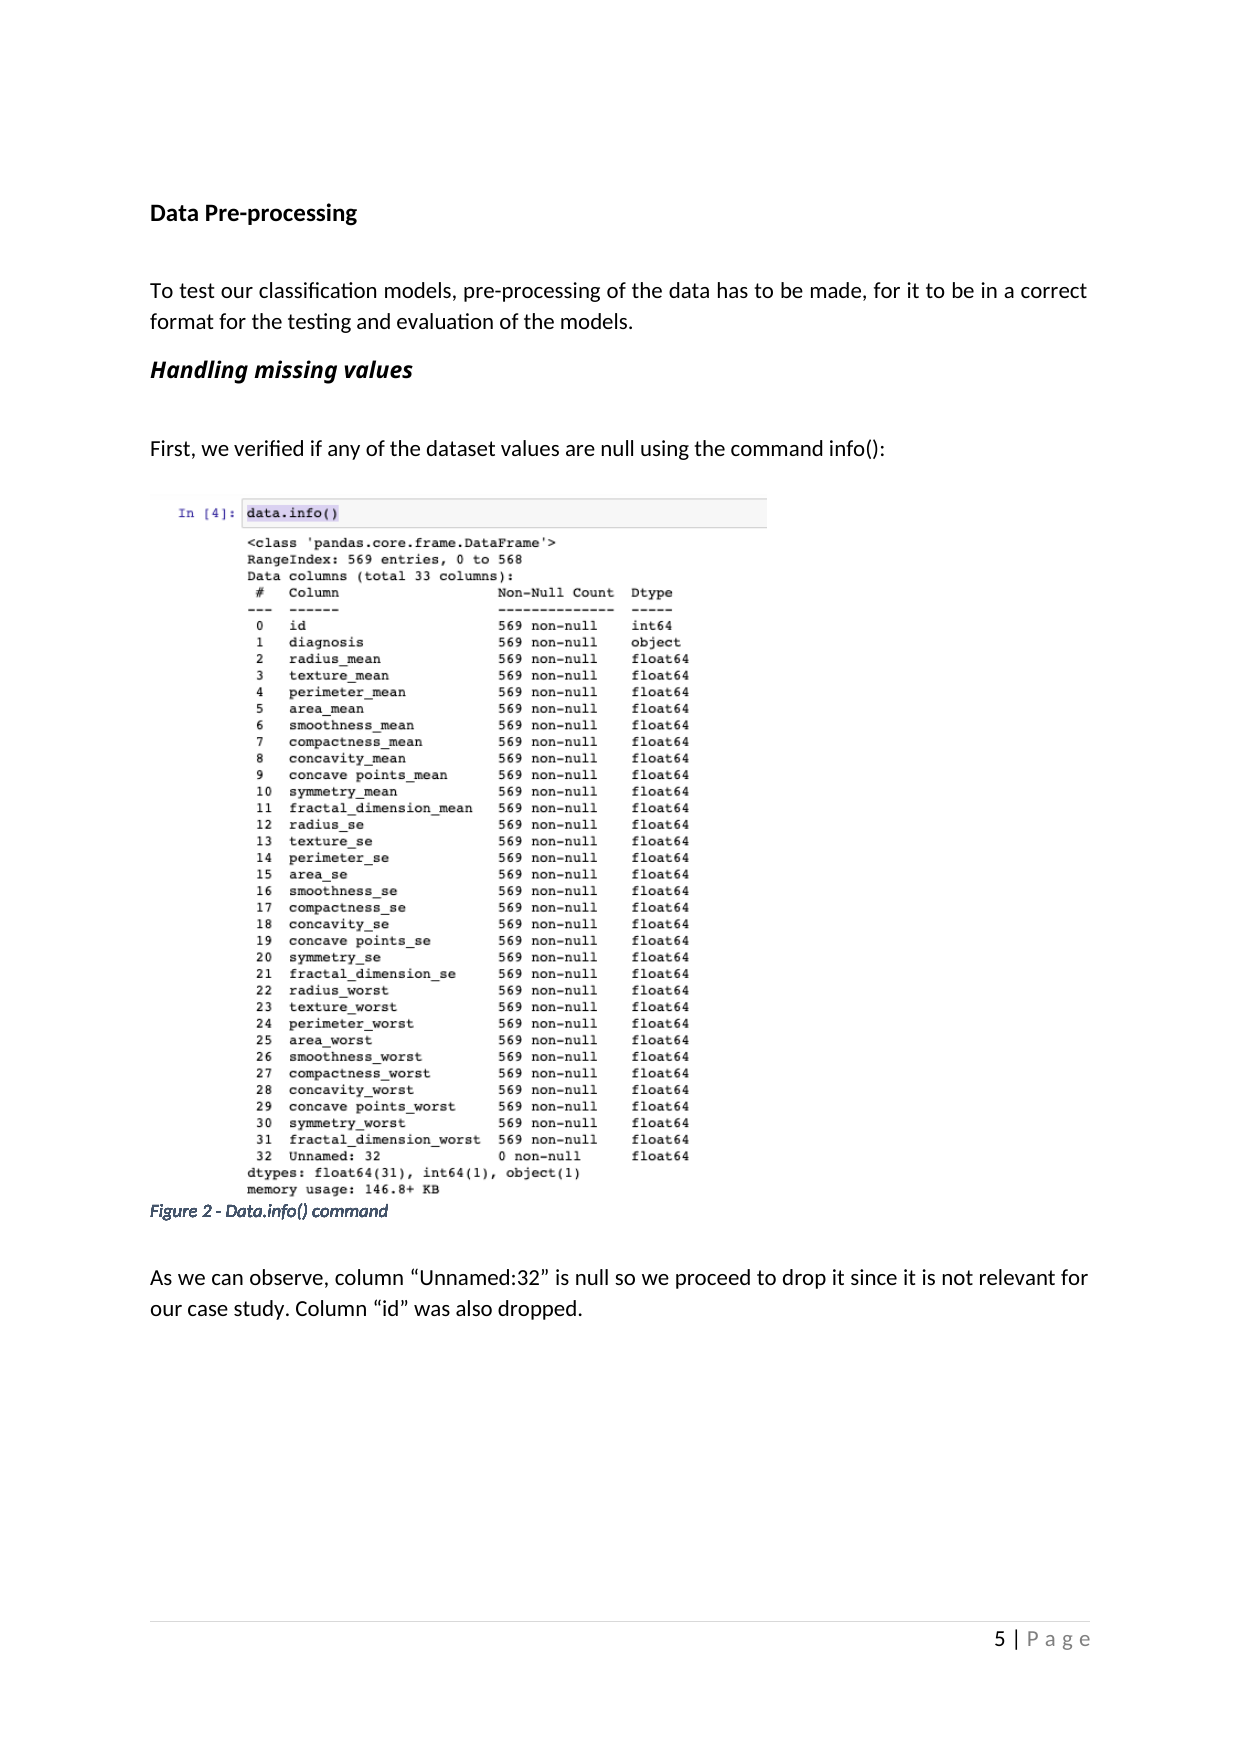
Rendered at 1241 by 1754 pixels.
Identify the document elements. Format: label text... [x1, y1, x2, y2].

text First, we verified if any of the dataset values are null using the command info(): [150, 434, 1090, 462]
subtitle Handling missing values [150, 354, 1090, 385]
subtitle Data Pre-processing [150, 197, 1090, 227]
picture [150, 494, 767, 1198]
text To test our classification models, pre-processing of the data has to be made, for it to be in a correct format for the testing and evaluation of the models. [150, 277, 1090, 335]
